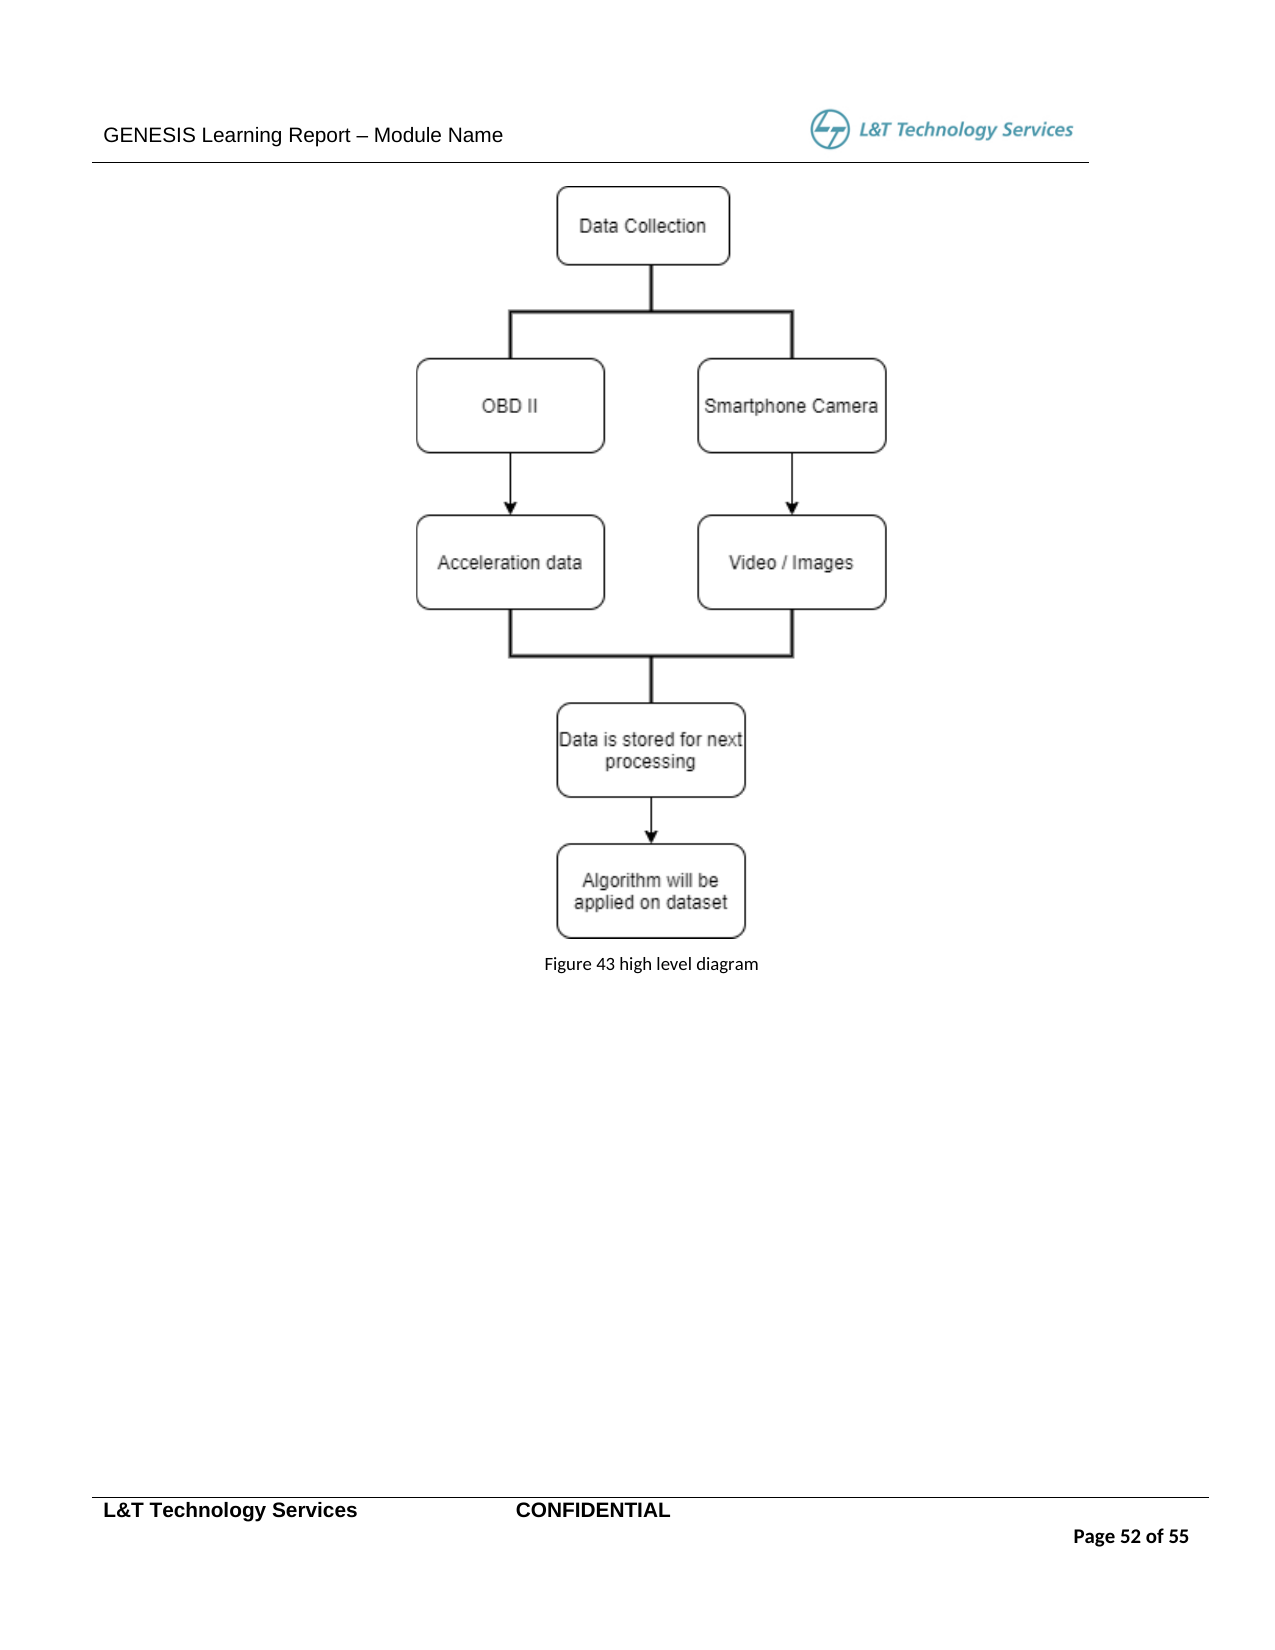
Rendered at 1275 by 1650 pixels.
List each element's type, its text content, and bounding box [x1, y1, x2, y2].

text Figure 43 high level diagram [103, 952, 1162, 975]
picture [416, 186, 887, 939]
